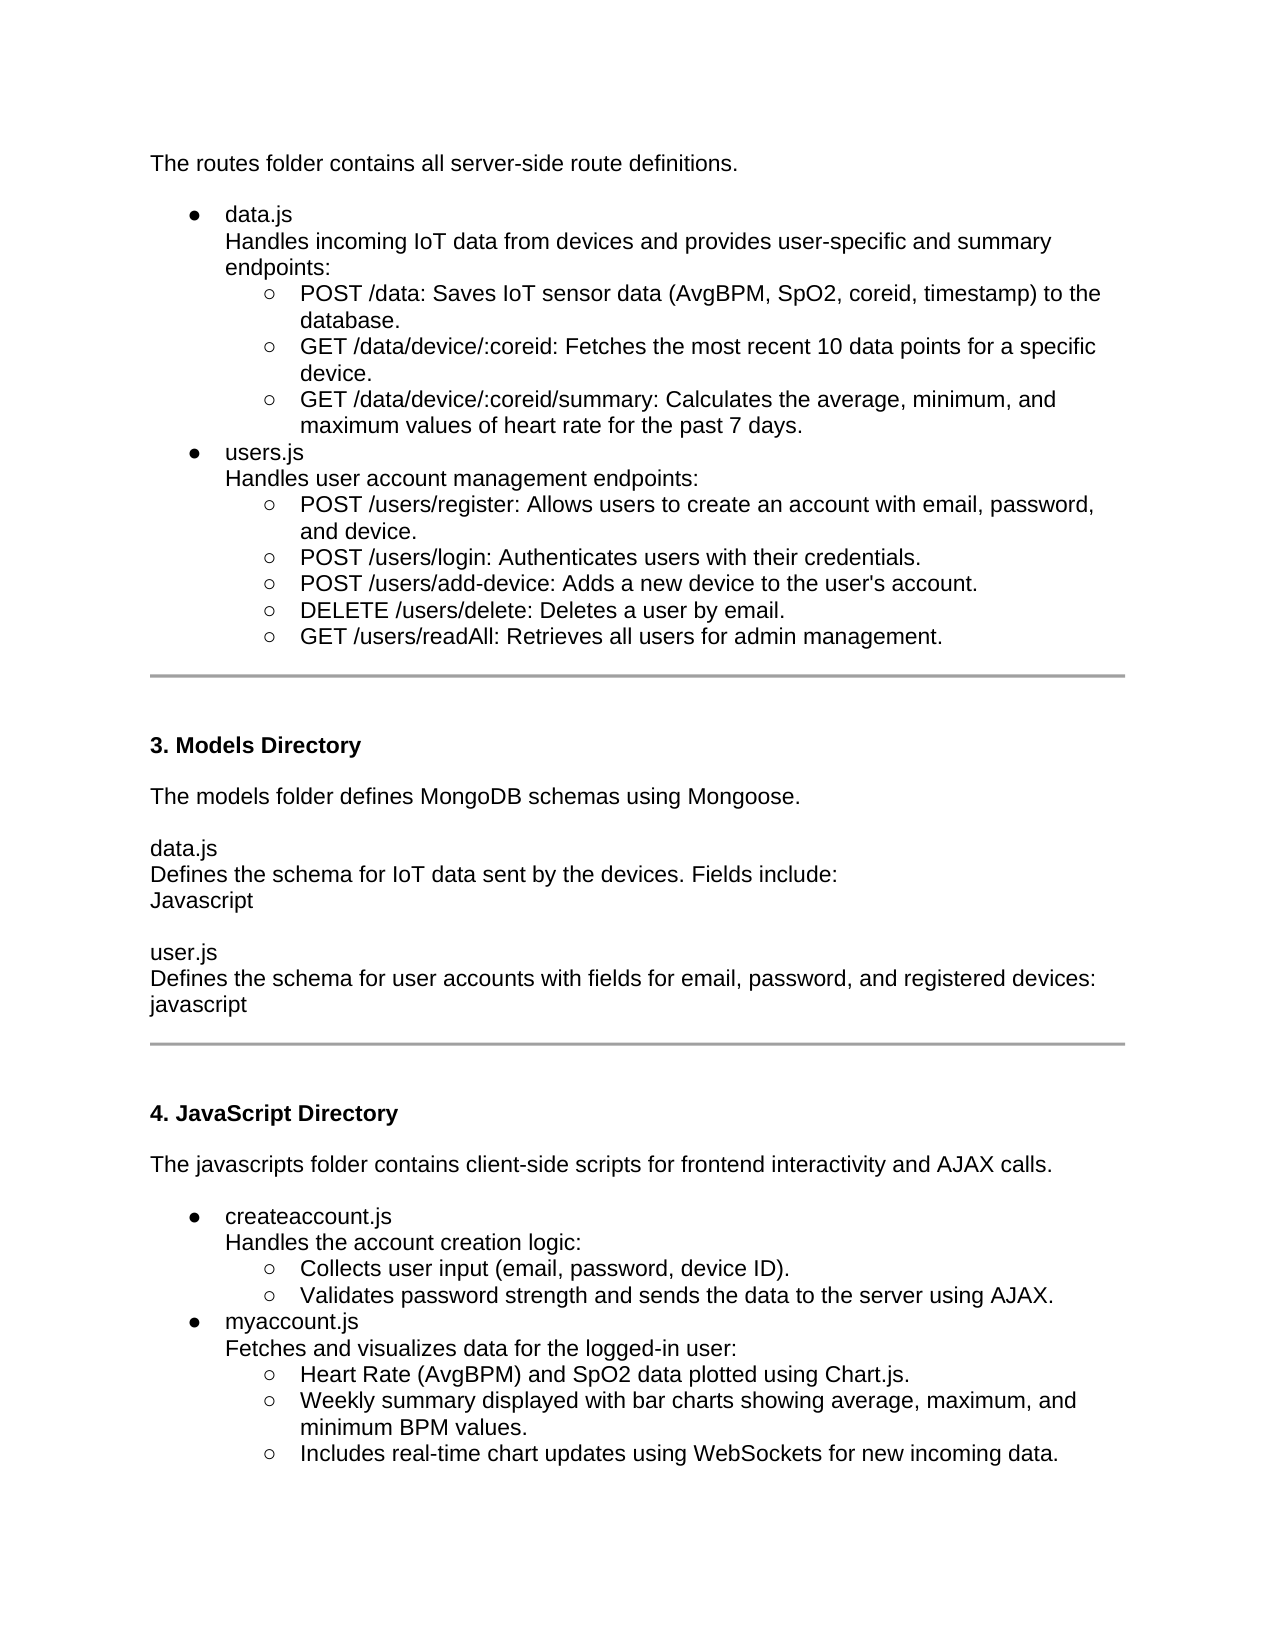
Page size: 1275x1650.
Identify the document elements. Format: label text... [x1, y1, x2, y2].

text 4. JavaScript Directory [150, 1100, 1125, 1126]
text 3. Models Directory [150, 732, 1125, 758]
text The models folder defines MongoDB schemas using Mongoose. [150, 783, 1125, 809]
list createaccount.js Handles the account creation logic: [187, 1203, 1125, 1255]
list POST /users/add-device: Adds a new device to the user's account. [262, 570, 1125, 597]
text data.js Defines the schema for IoT data sent by the devices. Fields include: Javascript [150, 834, 1125, 913]
text user.js Defines the schema for user accounts with fields for email, password, and registered devices: javascript [150, 938, 1125, 1018]
list data.js Handles incoming IoT data from devices and provides user-specific and summary endpoints: [187, 201, 1125, 280]
text The routes folder contains all server-side route definitions. [150, 150, 1125, 176]
list GET /data/device/:coreid/summary: Calculates the average, minimum, and maximum values of heart rate for the past 7 days. [262, 386, 1125, 438]
list GET /data/device/:coreid: Fetches the most recent 10 data points for a specific device. [262, 333, 1125, 386]
list myaccount.js Fetches and visualizes data for the logged-in user: [187, 1308, 1125, 1361]
list POST /users/register: Allows users to create an account with email, password, and device. [262, 491, 1125, 544]
list GET /users/readAll: Retrieves all users for admin management. [262, 623, 1125, 649]
list DELETE /users/delete: Deletes a user by email. [262, 597, 1125, 623]
list POST /users/login: Authenticates users with their credentials. [262, 544, 1125, 570]
list Includes real-time chart updates using WebSockets for new incoming data. [262, 1440, 1125, 1466]
list Validates password strength and sends the data to the server using AJAX. [262, 1282, 1125, 1308]
list Heart Rate (AvgBPM) and SpO2 data plotted using Chart.js. [262, 1361, 1125, 1387]
list users.js Handles user account management endpoints: [187, 438, 1125, 491]
text The javascripts folder contains client-side scripts for frontend interactivity and AJAX calls. [150, 1151, 1125, 1178]
list Weekly summary displayed with bar charts showing average, maximum, and minimum BPM values. [262, 1387, 1125, 1440]
list Collects user input (email, password, device ID). [262, 1255, 1125, 1282]
list POST /data: Saves IoT sensor data (AvgBPM, SpO2, coreid, timestamp) to the database. [262, 280, 1125, 333]
